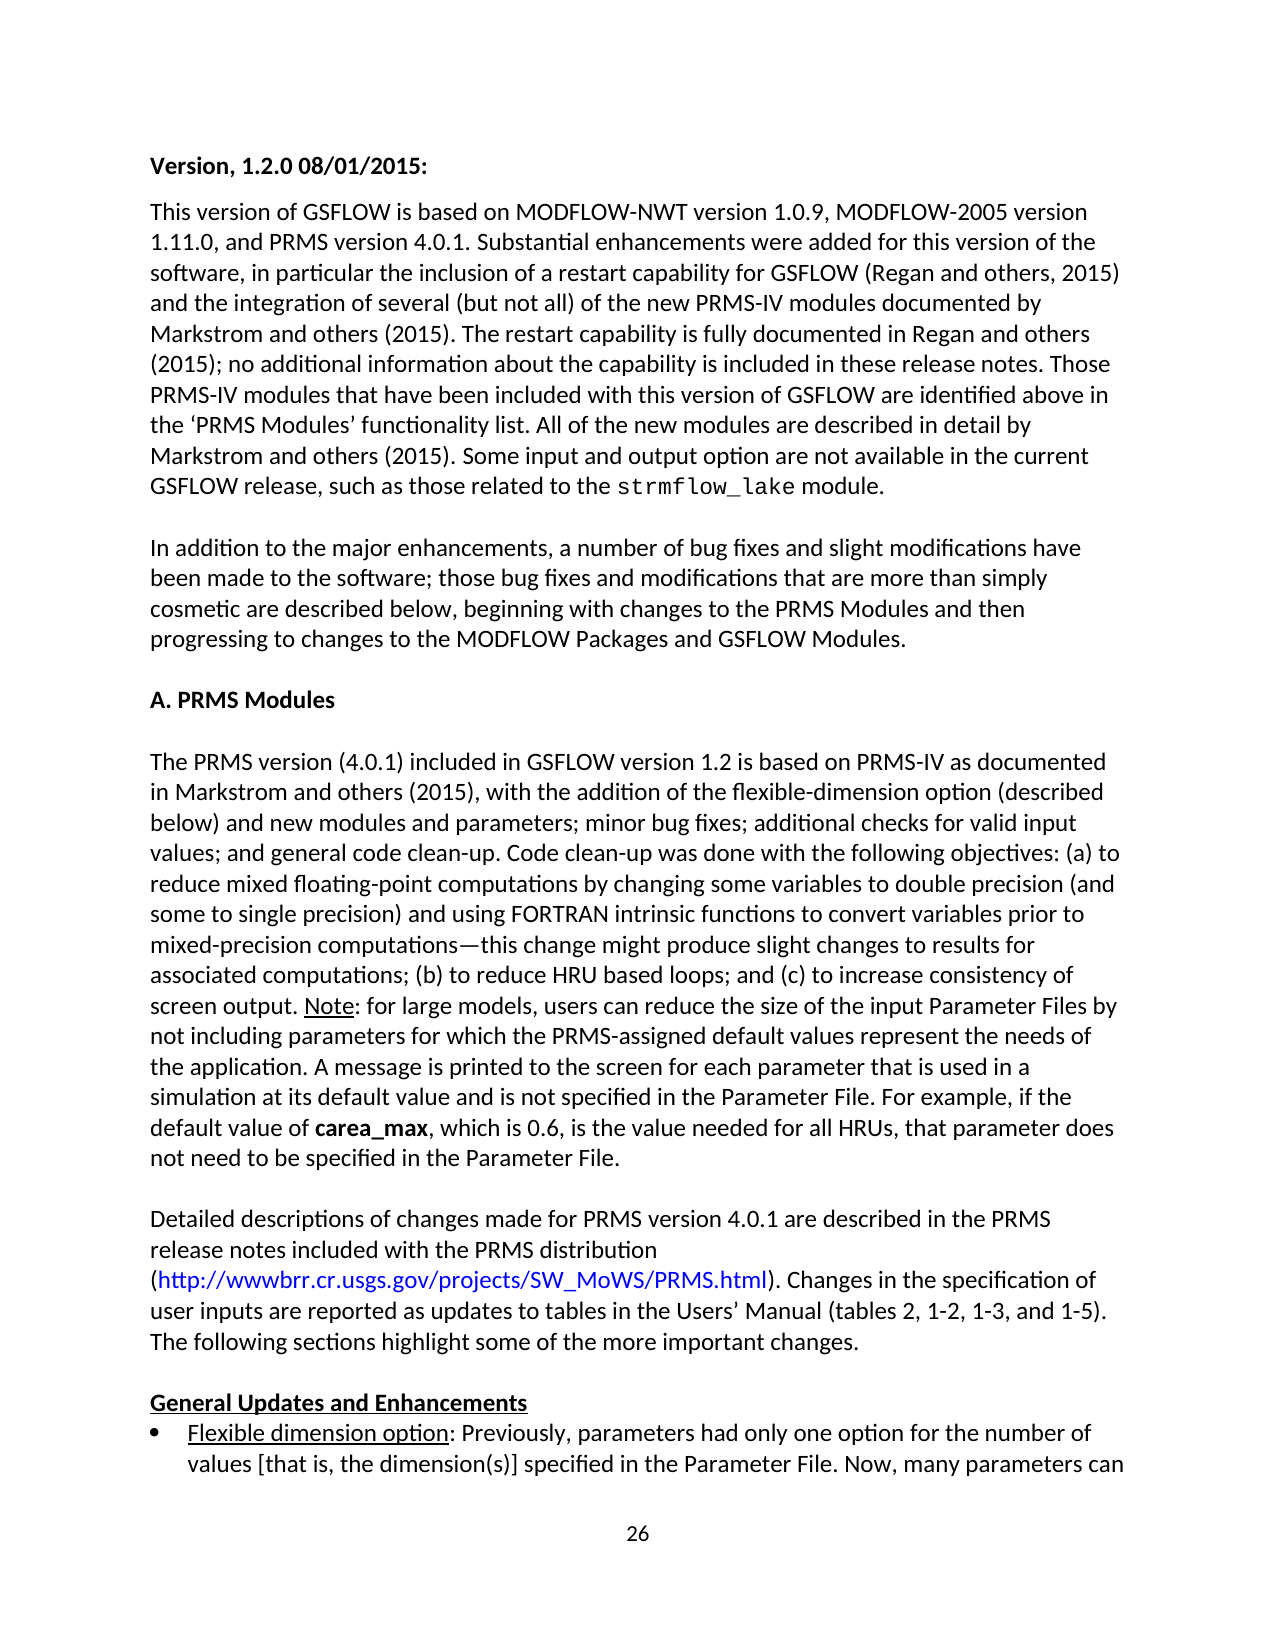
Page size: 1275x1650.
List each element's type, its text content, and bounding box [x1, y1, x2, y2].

text Detailed descriptions of changes made for PRMS version 4.0.1 are described in the PRMS release notes included with the PRMS distribution (http://wwwbrr.cr.usgs.gov/projects/SW_MoWS/PRMS.html). Changes in the specification of user inputs are reported as updates to tables in the Users’ Manual (tables 2, 1-2, 1-3, and 1-5). The following sections highlight some of the more important changes. [150, 1203, 1125, 1356]
text General Updates and Enhancements [150, 1387, 1125, 1417]
text In addition to the major enhancements, a number of bug fixes and slight modifications have been made to the software; those bug fixes and modifications that are more than simply cosmetic are described below, beginning with changes to the PRMS Modules and then progressing to changes to the MODFLOW Packages and GSFLOW Modules. [150, 532, 1125, 654]
text A. PRMS Modules [150, 685, 1125, 715]
text The PRMS version (4.0.1) included in GSFLOW version 1.2 is based on PRMS-IV as documented in Markstrom and others (2015), with the addition of the flexible-dimension option (described below) and new modules and parameters; minor bug fixes; additional checks for valid input values; and general code clean-up. Code clean-up was done with the following objectives: (a) to reduce mixed floating-point computations by changing some variables to double precision (and some to single precision) and using FORTRAN intrinsic functions to convert variables prior to mixed-precision computations—this change might produce slight changes to results for associated computations; (b) to reduce HRU based loops; and (c) to increase consistency of screen output. Note: for large models, users can reduce the size of the input Parameter Files by not including parameters for which the PRMS-assigned default values represent the needs of the application. A message is printed to the screen for each parameter that is used in a simulation at its default value and is not specified in the Parameter File. For example, if the default value of carea_max, which is 0.6, is the value needed for all HRUs, that parameter does not need to be specified in the Parameter File. [150, 746, 1125, 1173]
text Version, 1.2.0 08/01/2015: [150, 150, 1125, 181]
